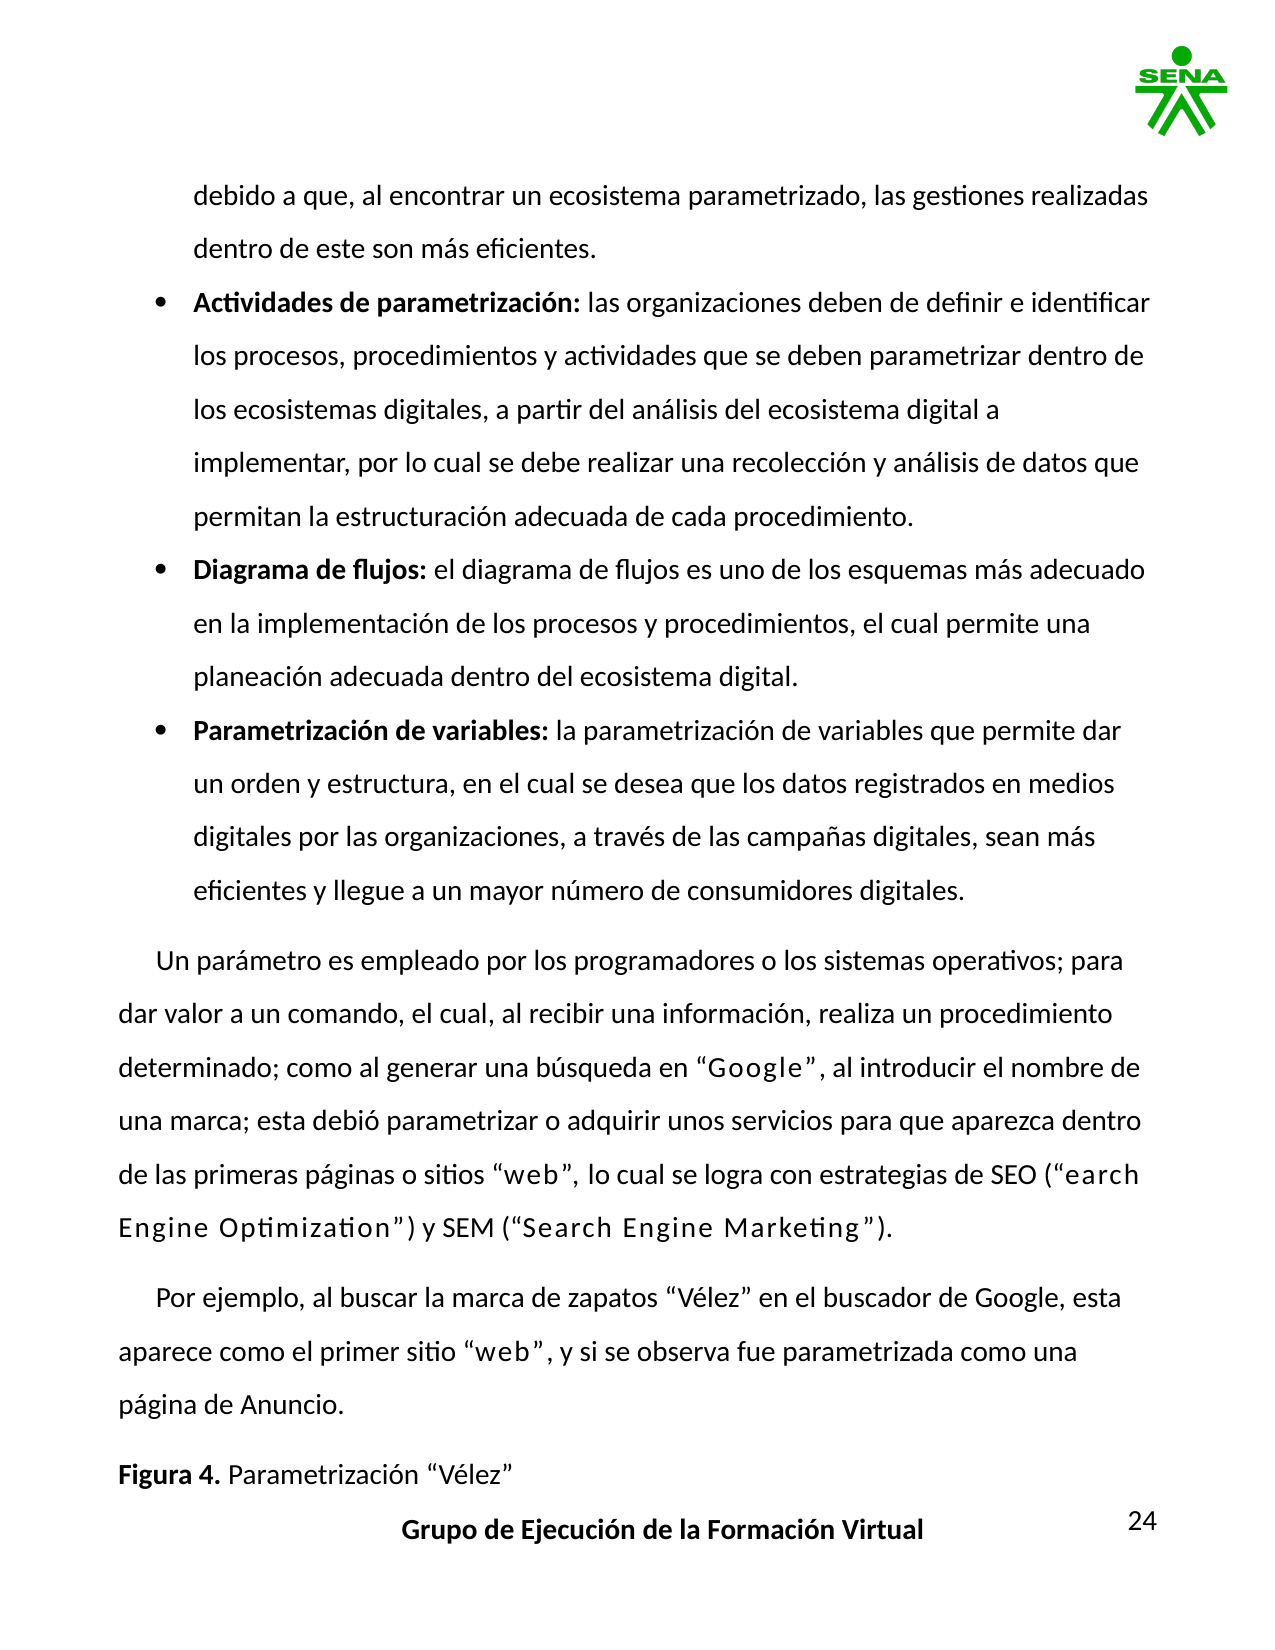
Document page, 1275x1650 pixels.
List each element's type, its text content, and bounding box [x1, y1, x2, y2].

text Por ejemplo, al buscar la marca de zapatos “Vélez” en el buscador de Google, esta aparece como el primer sitio “web”, y si se observa fue parametrizada como una página de Anuncio. [118, 1279, 1157, 1422]
list Parametrización de variables: la parametrización de variables que permite dar un orden y estructura, en el cual se desea que los datos registrados en medios digitales por las organizaciones, a través de las campañas digitales, sean más eficientes y llegue a un mayor número de consumidores digitales. [156, 712, 1157, 907]
picture [1135, 46, 1228, 136]
list Diagrama de flujos: el diagrama de flujos es uno de los esquemas más adecuado en la implementación de los procesos y procedimientos, el cual permite una planeación adecuada dentro del ecosistema digital. [156, 551, 1157, 694]
list Actividades de parametrización: las organizaciones deben de definir e identificar los procesos, procedimientos y actividades que se deben parametrizar dentro de los ecosistemas digitales, a partir del análisis del ecosistema digital a implementar, por lo cual se debe realizar una recolección y análisis de datos que permitan la estructuración adecuada de cada procedimiento. [156, 284, 1157, 533]
text Un parámetro es empleado por los programadores o los sistemas operativos; para dar valor a un comando, el cual, al recibir una información, realiza un procedimiento determinado; como al generar una búsqueda en “Google”, al introducir el nombre de una marca; esta debió parametrizar o adquirir unos servicios para que aparezca dentro de las primeras páginas o sitios “web”, lo cual se logra con estrategias de SEO (“earch Engine Optimization”) y SEM (“Search Engine Marketing”). [118, 942, 1157, 1245]
text Figura 4. Parametrización “Vélez” [118, 1456, 1157, 1492]
